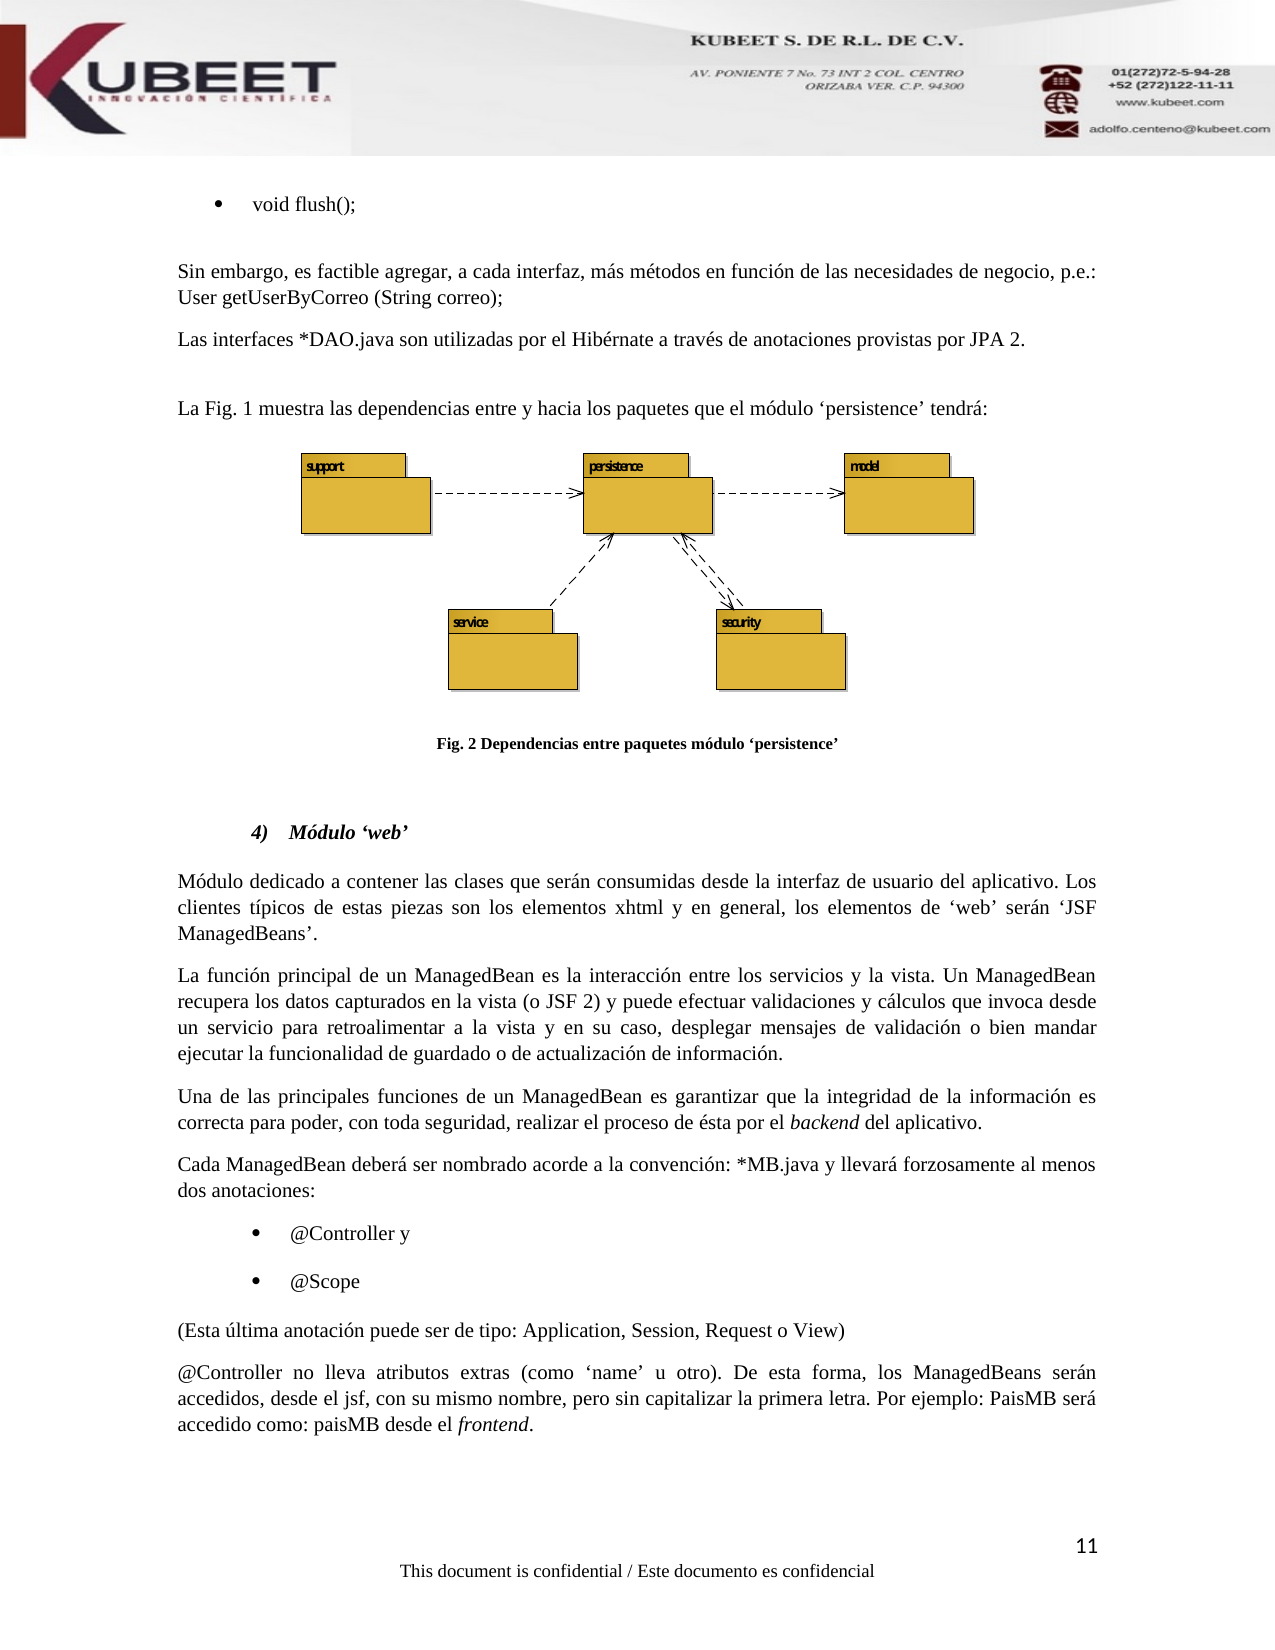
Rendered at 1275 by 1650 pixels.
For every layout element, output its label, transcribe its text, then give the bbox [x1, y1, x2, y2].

text Módulo dedicado a contener las clases que serán consumidas desde la interfaz de usuario del aplicativo. Los clientes típicos de estas piezas son los elementos xhtml y en general, los elementos de ‘web’ serán ‘JSF ManagedBeans’. [177, 869, 1098, 945]
text Cada ManagedBean deberá ser nombrado acorde a la convención: *MB.java y llevará forzosamente al menos dos anotaciones: [177, 1152, 1098, 1202]
text Una de las principales funciones de un ManagedBean es garantizar que la integridad de la información es correcta para poder, con toda seguridad, realizar el proceso de ésta por el backend del aplicativo. [177, 1084, 1098, 1134]
list @Scope [252, 1269, 1098, 1293]
text Sin embargo, es factible agregar, a cada interfaz, más métodos en función de las necesidades de negocio, p.e.: User getUserByCorreo (String correo); [177, 259, 1098, 309]
list void flush(); [215, 192, 1098, 216]
text Fig. 2 Dependencias entre paquetes módulo ‘persistence’ [177, 733, 1098, 753]
text La función principal de un ManagedBean es la interacción entre los servicios y la vista. Un ManagedBean recupera los datos capturados en la vista (o JSF 2) y puede efectuar validaciones y cálculos que invoca desde un servicio para retroalimentar a la vista y en su caso, desplegar mensajes de validación o bien mandar ejecutar la funcionalidad de guardado o de actualización de información. [177, 963, 1098, 1065]
list Módulo ‘web’ [251, 820, 1098, 844]
list @Controller y [252, 1221, 1098, 1245]
text La Fig. 2 muestra las dependencias entre y hacia los paquetes que el módulo ‘persistence’ tendrá: [177, 396, 1098, 420]
text (Esta última anotación puede ser de tipo: Application, Session, Request o View) [177, 1318, 1098, 1342]
text Las interfaces *DAO.java son utilizadas por el Hibérnate a través de anotaciones provistas por JPA 2. [177, 327, 1098, 351]
text @Controller no lleva atributos extras (como ‘name’ u otro). De esta forma, los ManagedBeans serán accedidos, desde el jsf, con su mismo nombre, pero sin capitalizar la primera letra. Por ejemplo: PaisMB será accedido como: paisMB desde el frontend. [177, 1360, 1098, 1436]
picture [0, 0, 1275, 156]
